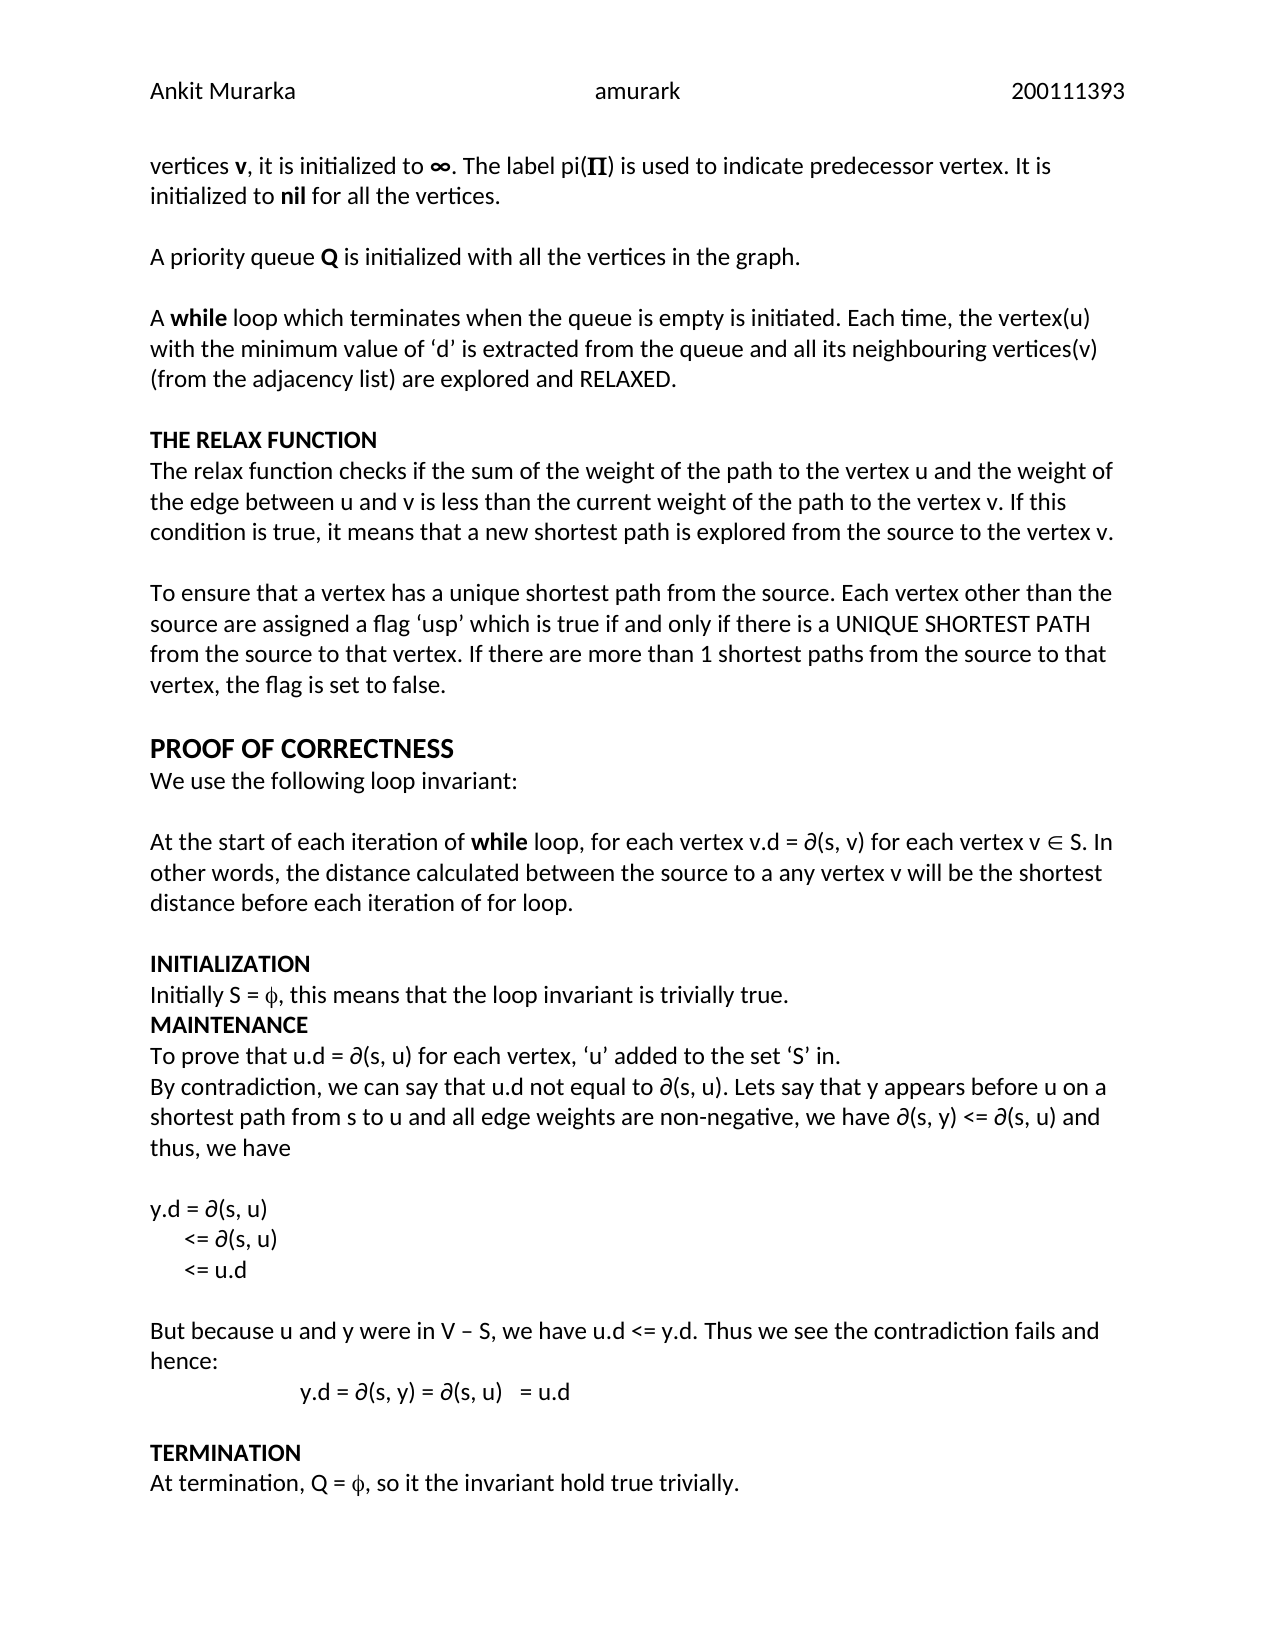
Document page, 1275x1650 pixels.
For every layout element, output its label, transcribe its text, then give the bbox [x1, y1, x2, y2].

text The relax function checks if the sum of the weight of the path to the vertex u and the weight of the edge between u and v is less than the current weight of the path to the vertex v. If this condition is true, it means that a new shortest path is explored from the source to the vertex v. [150, 455, 1125, 547]
text THE RELAX FUNCTION [150, 425, 1125, 455]
text <= ∂(s, u) [150, 1223, 1125, 1254]
text <= u.d [150, 1254, 1125, 1284]
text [150, 150, 1125, 211]
text y.d = ∂(s, u) [150, 1193, 1125, 1223]
text INITIALIZATION [150, 949, 1125, 979]
text A priority queue Q is initialized with all the vertices in the graph. [150, 242, 1125, 272]
text But because u and y were in V – S, we have u.d <= y.d. Thus we see the contradiction fails and hence: [150, 1315, 1125, 1376]
text y.d = ∂(s, y) = ∂(s, u) = u.d [150, 1376, 1125, 1406]
text We use the following loop invariant: [150, 766, 1125, 796]
text MAINTENANCE [150, 1010, 1125, 1040]
text TERMINATION [150, 1437, 1125, 1467]
text At the start of each iteration of while loop, for each vertex v.d = ∂(s, v) for each vertex v S. In other words, the distance calculated between the source to a any vertex v will be the shortest distance before each iteration of for loop. [150, 827, 1125, 918]
text A while loop which terminates when the queue is empty is initiated. Each time, the vertex(u) with the minimum value of ‘d’ is extracted from the queue and all its neighbouring vertices(v)(from the adjacency list) are explored and RELAXED. [150, 303, 1125, 394]
text At termination, Q = , so it the invariant hold true trivially. [150, 1467, 1125, 1498]
text To prove that u.d = ∂(s, u) for each vertex, ‘u’ added to the set ‘S’ in. [150, 1040, 1125, 1071]
text To ensure that a vertex has a unique shortest path from the source. Each vertex other than the source are assigned a flag ‘usp’ which is true if and only if there is a UNIQUE SHORTEST PATH from the source to that vertex. If there are more than 1 shortest paths from the source to that vertex, the flag is set to false. [150, 577, 1125, 699]
text PROOF OF CORRECTNESS [150, 730, 1125, 766]
text Initially S = , this means that the loop invariant is trivially true. [150, 979, 1125, 1010]
text By contradiction, we can say that u.d not equal to ∂(s, u). Lets say that y appears before u on a shortest path from s to u and all edge weights are non-negative, we have ∂(s, y) <= ∂(s, u) and thus, we have [150, 1071, 1125, 1162]
